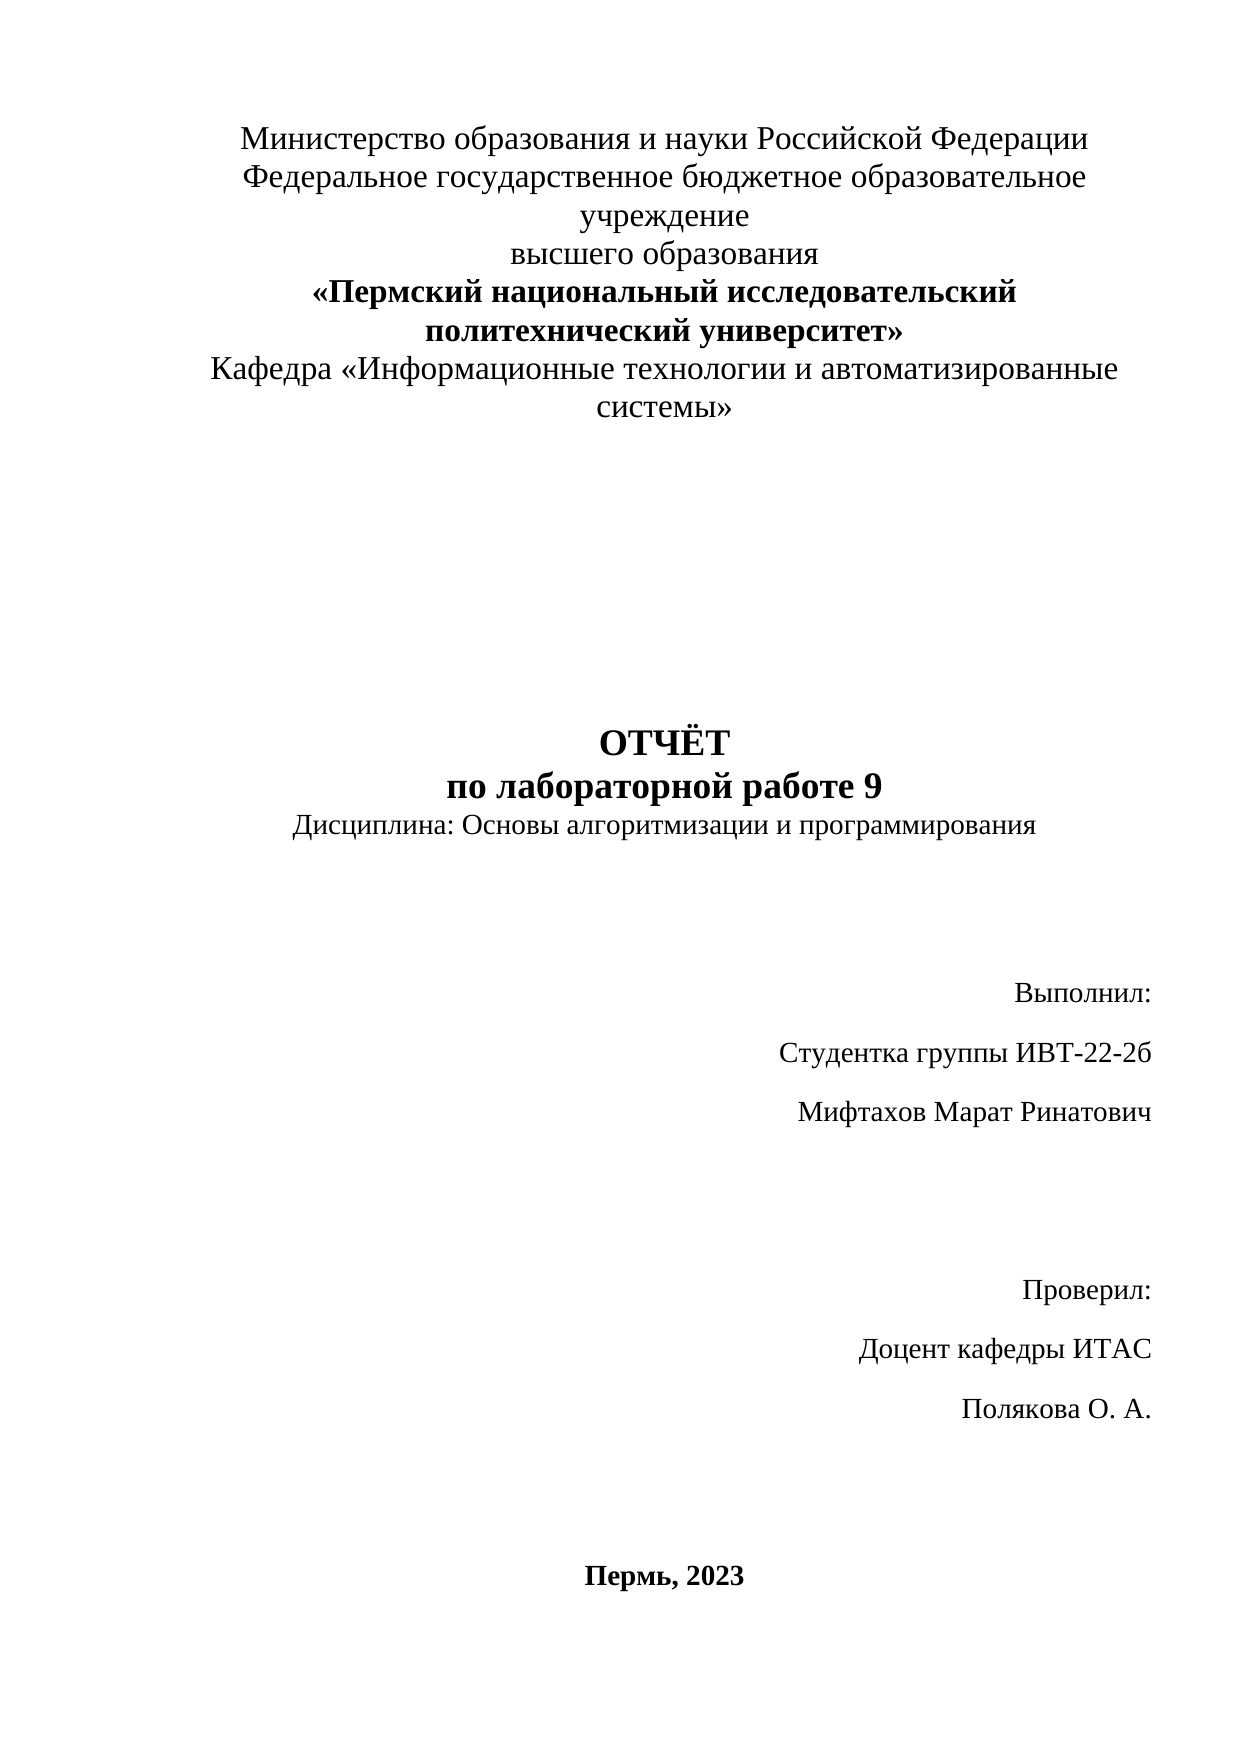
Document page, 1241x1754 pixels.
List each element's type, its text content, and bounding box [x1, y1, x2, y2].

text «Пермский национальный исследовательский политехнический университет» [177, 271, 1152, 348]
text высшего‌ ‌образования‌ [177, 233, 1152, 271]
text ОТЧЁТ [177, 721, 1152, 764]
text Кафедра «Информационные технологии и автоматизированные системы» [177, 348, 1152, 425]
text Полякова О. А. [177, 1391, 1152, 1424]
text по лабораторной работе 9 [177, 764, 1152, 807]
text Выполнил: [177, 975, 1152, 1009]
text Мифтахов Марат Ринатович [177, 1094, 1152, 1128]
text Министерство образования и науки Российской Федерации Федеральное‌ ‌государственное‌ ‌бюджетное‌ ‌образовательное‌ ‌учреждение‌ [177, 118, 1152, 233]
text Студентка группы ИВТ-22-2б [177, 1035, 1152, 1068]
text Проверил: [177, 1272, 1152, 1306]
text Доцент кафедры ИТАС [177, 1332, 1152, 1365]
text Дисциплина: Основы алгоритмизации и программирования [177, 807, 1152, 841]
text Пермь, 2023 [177, 1558, 1152, 1592]
